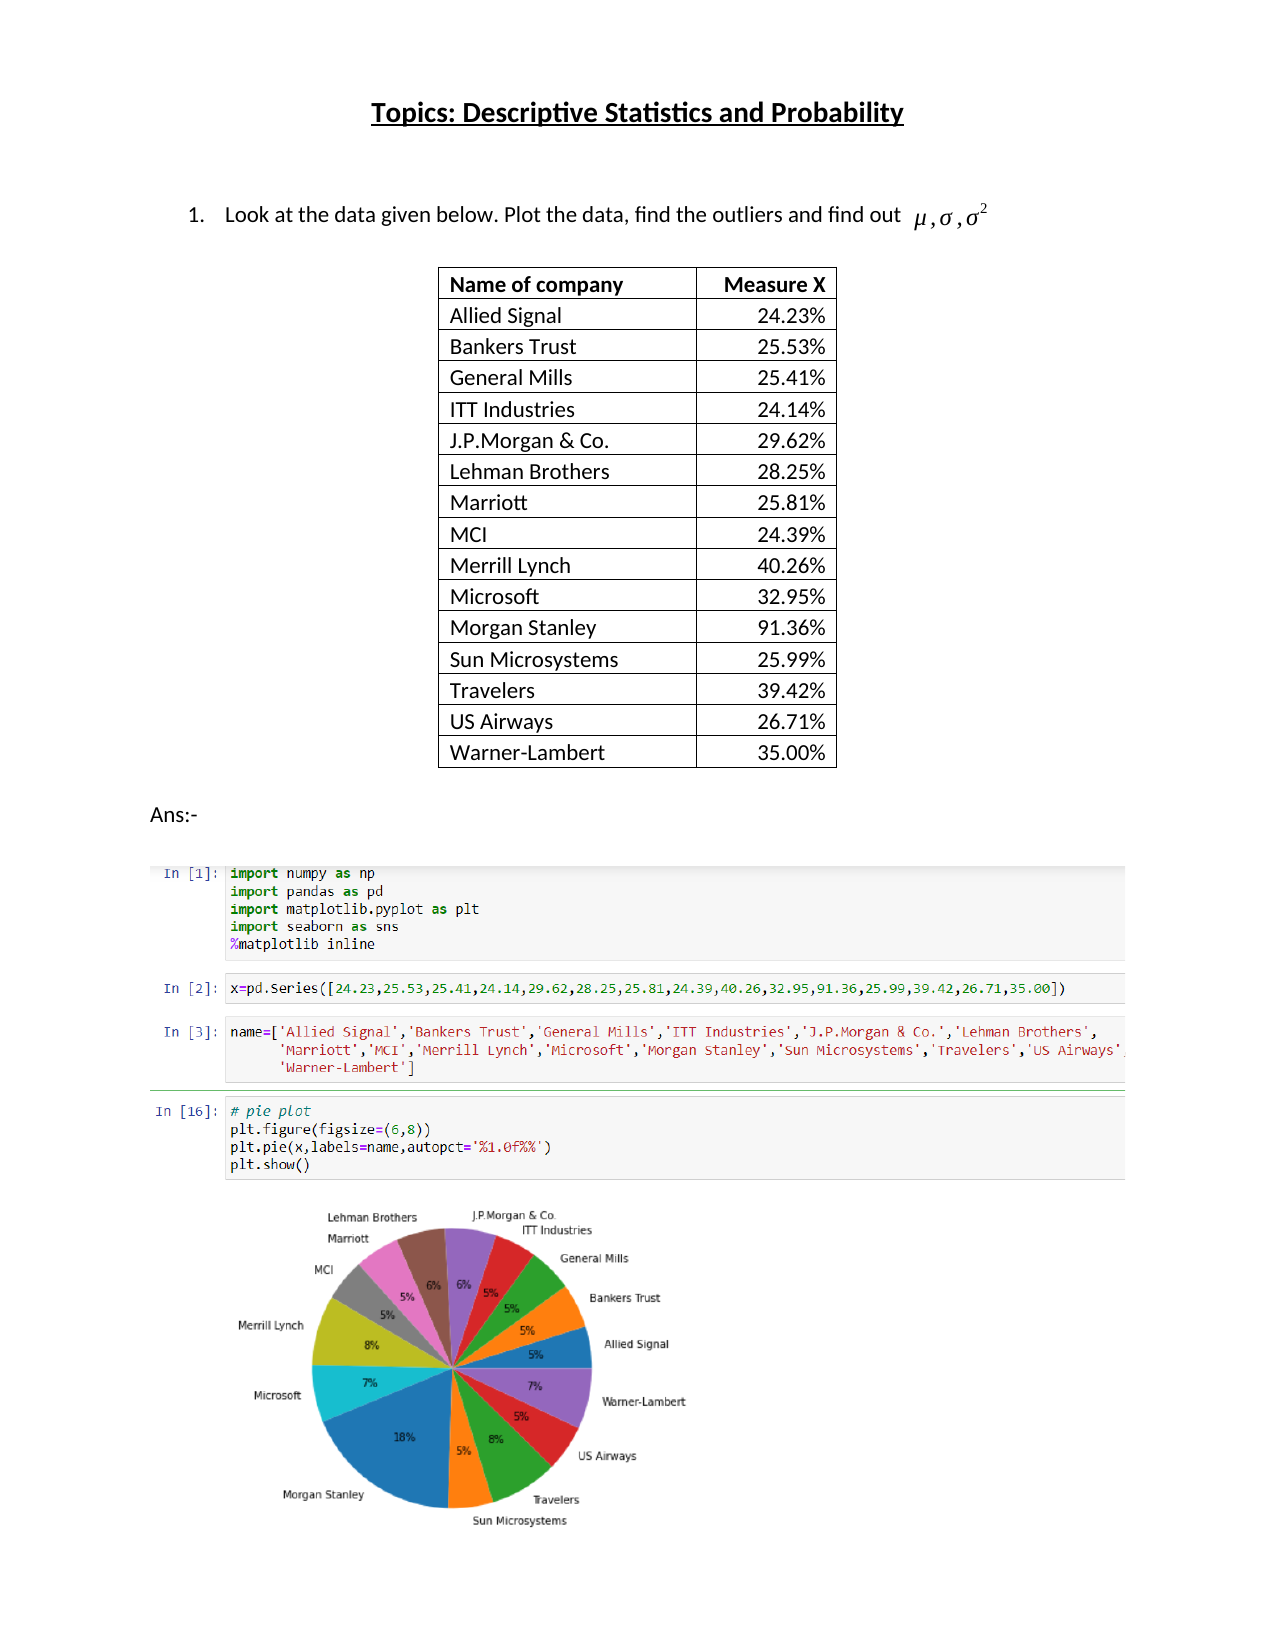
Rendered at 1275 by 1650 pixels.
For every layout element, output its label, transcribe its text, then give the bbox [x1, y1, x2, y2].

table_cell 26.71% [697, 705, 836, 735]
table_cell MCI [439, 518, 696, 548]
table_cell 35.00% [697, 736, 836, 767]
table_cell US Airways [439, 705, 696, 735]
table_cell General Mills [439, 361, 696, 392]
table_cell 24.23% [697, 299, 836, 329]
table_header Name of company [439, 268, 696, 298]
table_cell Morgan Stanley [439, 611, 696, 642]
table_cell ITT Industries [439, 393, 696, 423]
table_cell 24.14% [697, 393, 836, 423]
table_cell 24.39% [697, 518, 836, 548]
table_cell 40.26% [697, 549, 836, 579]
text Ans:- [150, 800, 1125, 828]
table_cell Sun Microsystems [439, 643, 696, 673]
list Look at the data given below. Plot the data, find the outliers and find out [187, 199, 1125, 230]
table_cell 91.36% [697, 611, 836, 642]
table_header Measure X [697, 268, 836, 298]
table_cell 39.42% [697, 674, 836, 704]
table_cell Lehman Brothers [439, 455, 696, 485]
table_cell 25.41% [697, 361, 836, 392]
table_cell Merrill Lynch [439, 549, 696, 579]
table_cell Warner-Lambert [439, 736, 696, 767]
table_cell 28.25% [697, 455, 836, 485]
table_cell J.P.Morgan & Co. [439, 424, 696, 454]
picture [150, 864, 1125, 1528]
table_cell Travelers [439, 674, 696, 704]
text Topics: Descriptive Statistics and Probability [150, 94, 1125, 129]
table_cell 25.81% [697, 486, 836, 517]
table_cell 29.62% [697, 424, 836, 454]
table_cell 25.53% [697, 330, 836, 360]
table_cell Microsoft [439, 580, 696, 610]
table_cell Allied Signal [439, 299, 696, 329]
table_cell 25.99% [697, 643, 836, 673]
table_cell Bankers Trust [439, 330, 696, 360]
table_cell 32.95% [697, 580, 836, 610]
table_cell Marriott [439, 486, 696, 517]
